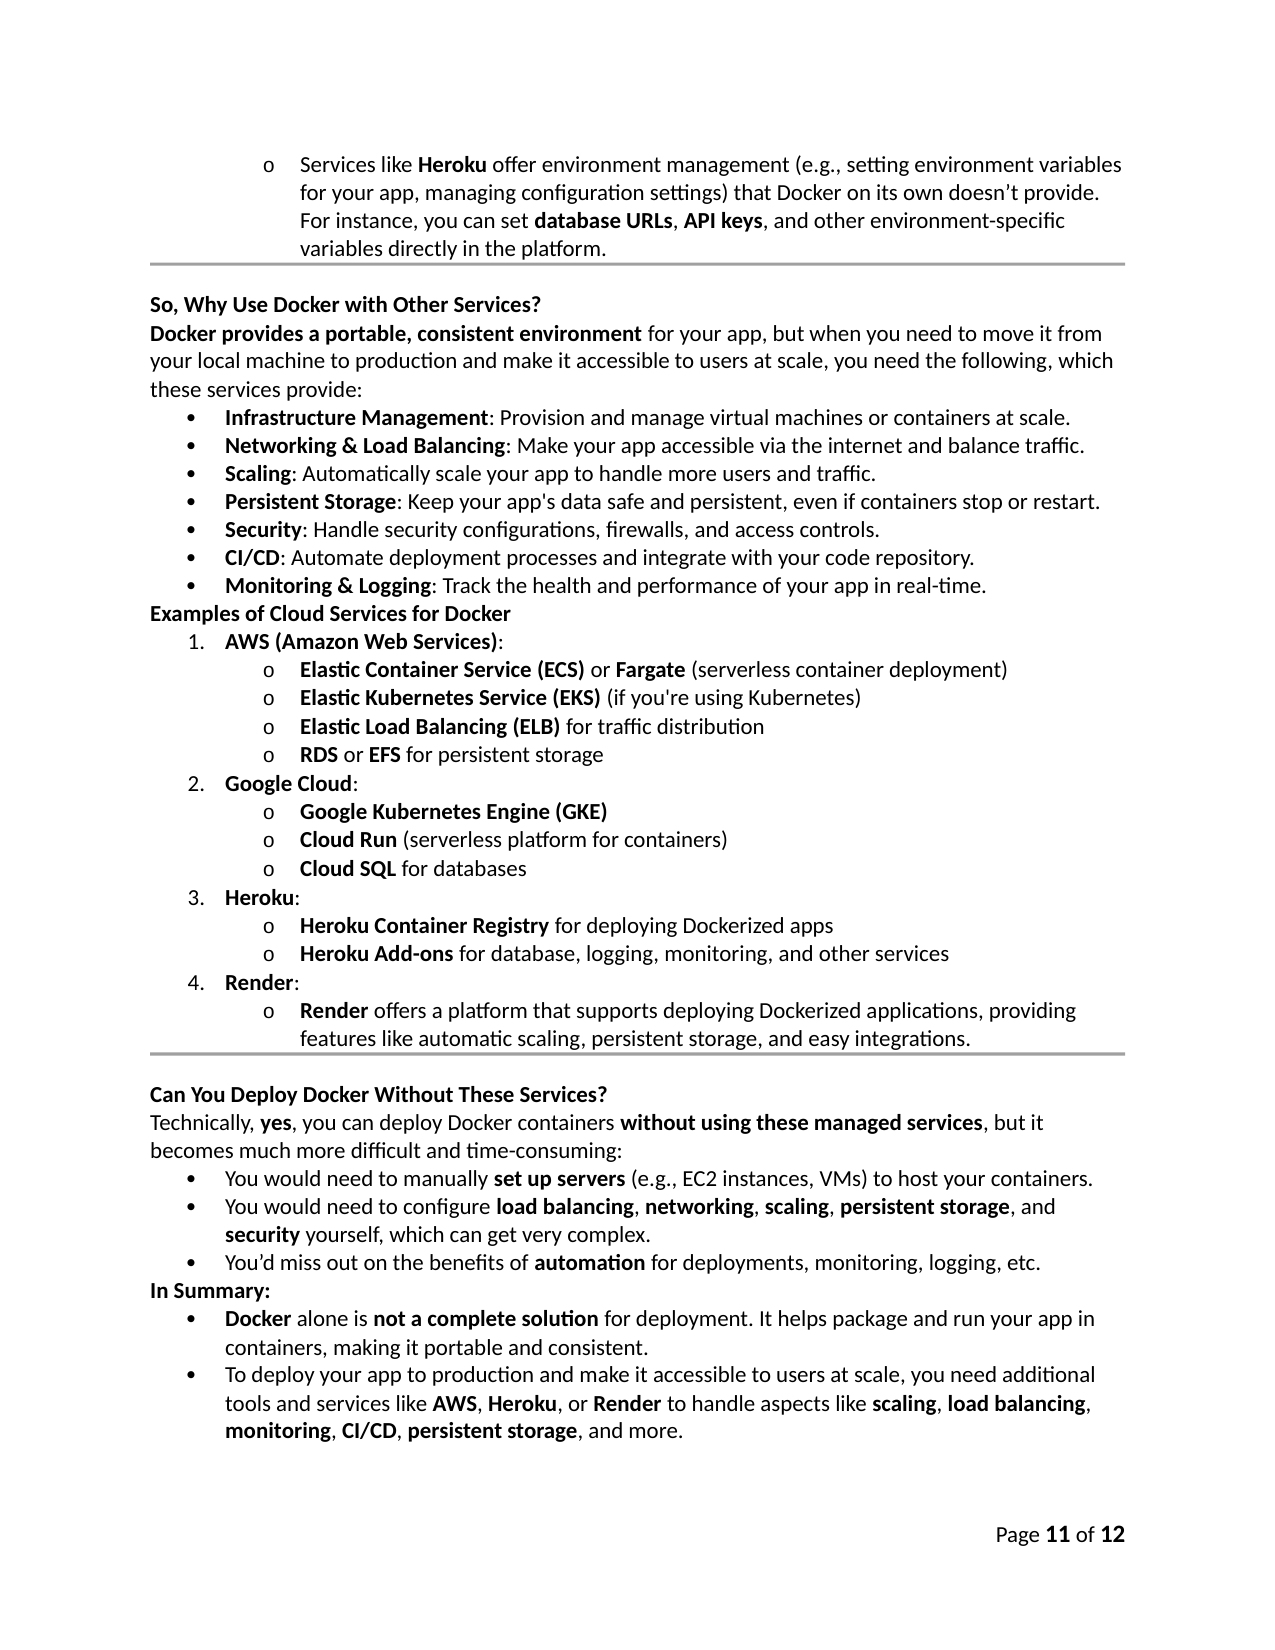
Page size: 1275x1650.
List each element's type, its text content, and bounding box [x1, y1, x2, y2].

list CI/CD: Automate deployment processes and integrate with your code repository. [187, 543, 1125, 571]
text Docker provides a portable, consistent environment for your app, but when you need to move it from your local machine to production and make it accessible to users at scale, you need the following, which these services provide: [150, 319, 1125, 403]
list You would need to manually set up servers (e.g., EC2 instances, VMs) to host your containers. [187, 1164, 1125, 1192]
list Infrastructure Management: Provision and manage virtual machines or containers at scale. [187, 403, 1125, 431]
list Services like Heroku offer environment management (e.g., setting environment variables for your app, managing configuration settings) that Docker on its own doesn’t provide. For instance, you can set database URLs, API keys, and other environment-specific variables directly in the platform. [262, 150, 1125, 262]
list Render offers a platform that supports deploying Dockerized applications, providing features like automatic scaling, persistent storage, and easy integrations. [262, 996, 1125, 1052]
list You would need to configure load balancing, networking, scaling, persistent storage, and security yourself, which can get very complex. [187, 1192, 1125, 1248]
list Persistent Storage: Keep your app's data safe and persistent, even if containers stop or restart. [187, 487, 1125, 515]
list To deploy your app to production and make it accessible to users at scale, you need additional tools and services like AWS, Heroku, or Render to handle aspects like scaling, load balancing, monitoring, CI/CD, persistent storage, and more. [187, 1361, 1125, 1445]
list Heroku Add-ons for database, logging, monitoring, and other services [262, 939, 1125, 968]
list Security: Handle security configurations, firewalls, and access controls. [187, 515, 1125, 543]
list Docker alone is not a complete solution for deployment. It helps package and run your app in containers, making it portable and consistent. [187, 1304, 1125, 1361]
list Monitoring & Logging: Track the health and performance of your app in real-time. [187, 571, 1125, 599]
text In Summary: [150, 1277, 1125, 1304]
list Elastic Kubernetes Service (EKS) (if you're using Kubernetes) [262, 683, 1125, 712]
list Networking & Load Balancing: Make your app accessible via the internet and balance traffic. [187, 431, 1125, 459]
list Cloud SQL for databases [262, 854, 1125, 883]
list Elastic Load Balancing (ELB) for traffic distribution [262, 712, 1125, 741]
list Heroku: [187, 883, 1125, 911]
list Google Kubernetes Engine (GKE) [262, 797, 1125, 826]
list Scaling: Automatically scale your app to handle more users and traffic. [187, 459, 1125, 487]
list AWS (Amazon Web Services): [187, 627, 1125, 655]
text Can You Deploy Docker Without These Services? [150, 1080, 1125, 1108]
text So, Why Use Docker with Other Services? [150, 291, 1125, 319]
text Technically, yes, you can deploy Docker containers without using these managed services, but it becomes much more difficult and time-consuming: [150, 1108, 1125, 1164]
text Examples of Cloud Services for Docker [150, 599, 1125, 627]
list Cloud Run (serverless platform for containers) [262, 826, 1125, 854]
list Render: [187, 968, 1125, 996]
list Elastic Container Service (ECS) or Fargate (serverless container deployment) [262, 655, 1125, 683]
list Google Cloud: [187, 769, 1125, 797]
list RDS or EFS for persistent storage [262, 741, 1125, 769]
list You’d miss out on the benefits of automation for deployments, monitoring, logging, etc. [187, 1248, 1125, 1277]
list Heroku Container Registry for deploying Dockerized apps [262, 911, 1125, 939]
